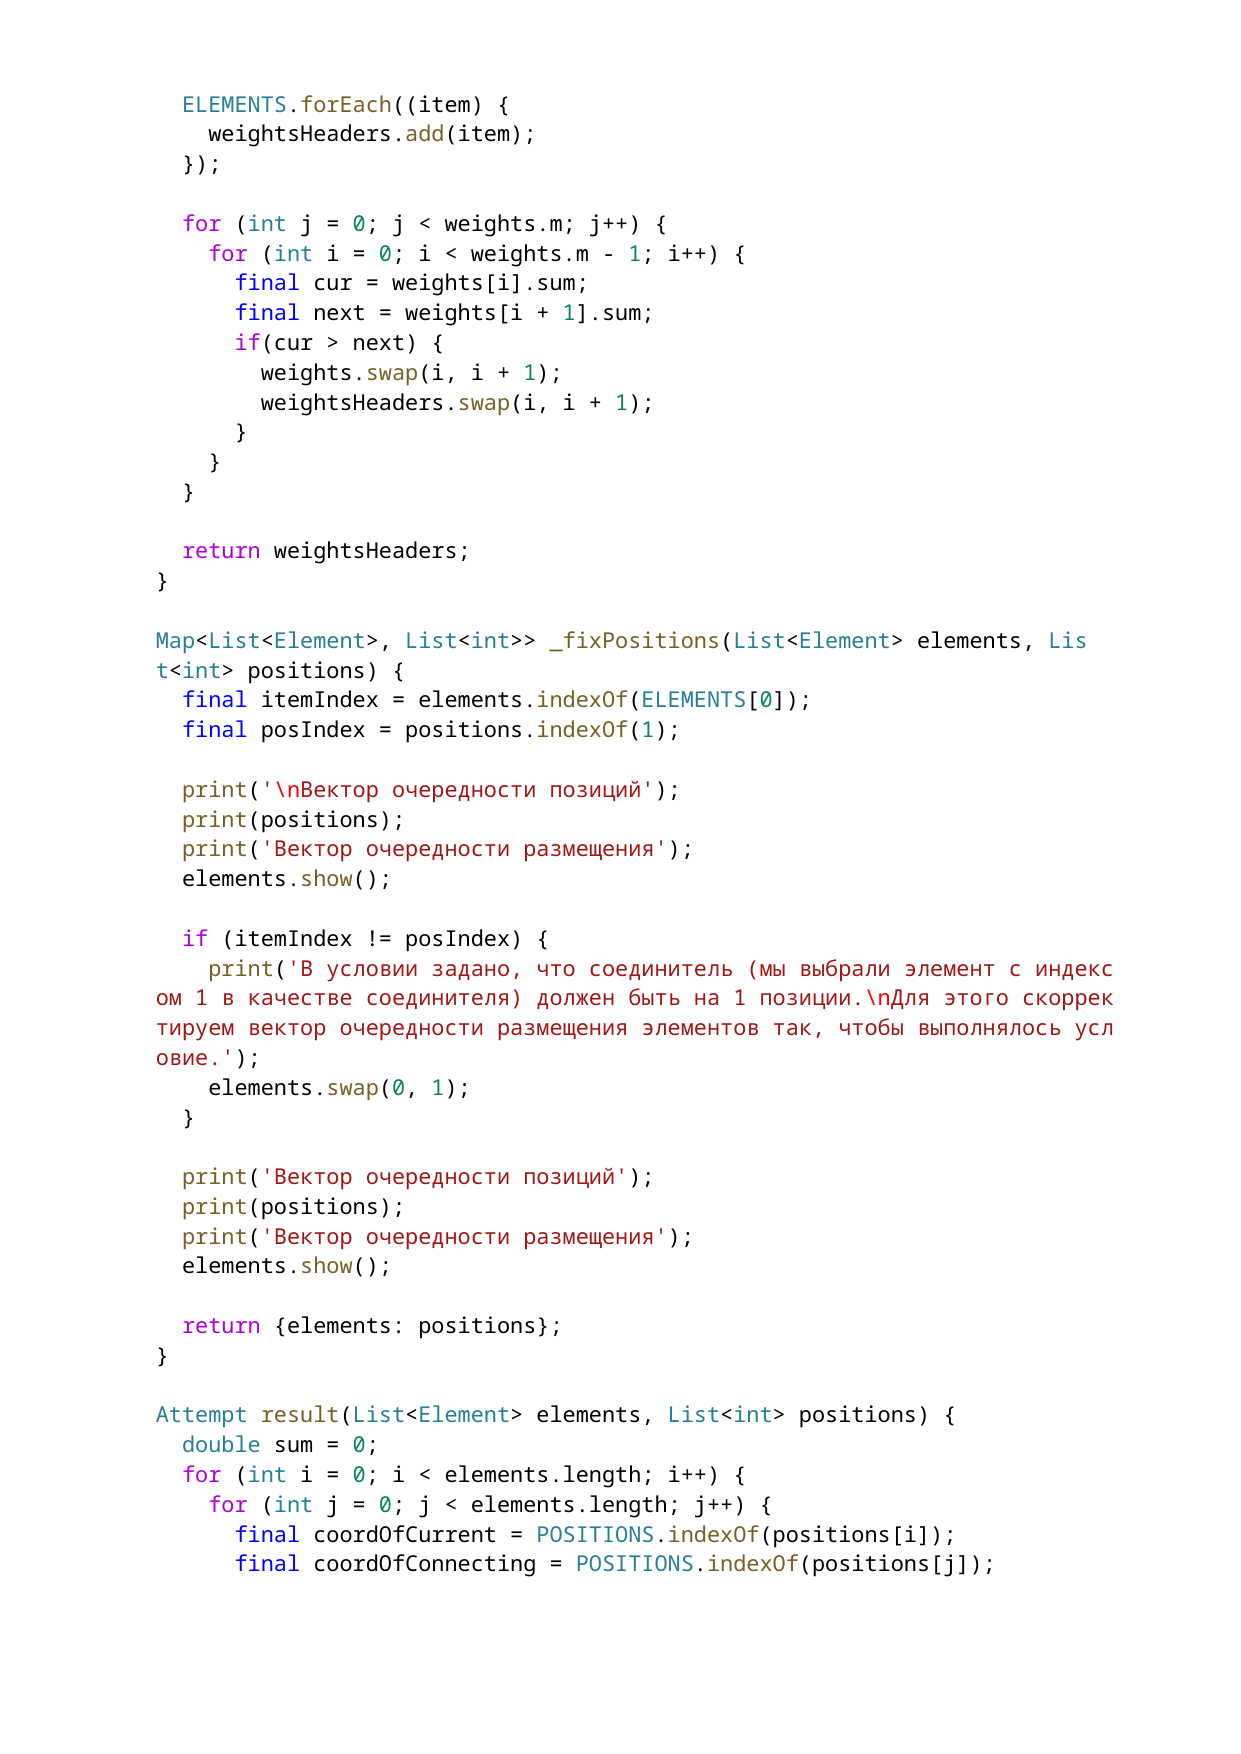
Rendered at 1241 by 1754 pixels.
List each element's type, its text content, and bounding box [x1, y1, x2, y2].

text } [156, 565, 1122, 595]
text for (int j = 0; j < weights.m; j++) { [156, 208, 1122, 238]
text } [156, 1102, 1122, 1131]
text if (itemIndex != posIndex) { [156, 923, 1122, 953]
text if(cur > next) { [156, 327, 1122, 357]
text final itemIndex = elements.indexOf(ELEMENTS[0]); [156, 684, 1122, 714]
text Attempt result(List<Element> elements, List<int> positions) { [156, 1399, 1122, 1429]
text final coordOfCurrent = POSITIONS.indexOf(positions[i]); [156, 1519, 1122, 1548]
text }); [156, 148, 1122, 178]
text print(positions); [156, 1191, 1122, 1221]
text return {elements: positions}; [156, 1310, 1122, 1340]
text final posIndex = positions.indexOf(1); [156, 714, 1122, 744]
text for (int i = 0; i < weights.m - 1; i++) { [156, 238, 1122, 267]
text } [156, 446, 1122, 476]
text print('\nВектор очередности позиций'); [156, 774, 1122, 804]
text for (int i = 0; i < elements.length; i++) { [156, 1459, 1122, 1489]
text print(positions); [156, 804, 1122, 833]
text } [156, 476, 1122, 506]
text weightsHeaders.swap(i, i + 1); [156, 387, 1122, 416]
text elements.swap(0, 1); [156, 1072, 1122, 1102]
text } [156, 1340, 1122, 1370]
text print('В условии задано, что соединитель (мы выбрали элемент с индексом 1 в качестве соединителя) должен быть на 1 позиции.\nДля этого скорректируем вектор очередности размещения элементов так, чтобы выполнялось условие.'); [156, 953, 1122, 1072]
text print('Вектор очередности размещения'); [156, 1221, 1122, 1251]
text elements.show(); [156, 1251, 1122, 1280]
text final cur = weights[i].sum; [156, 267, 1122, 297]
text final coordOfConnecting = POSITIONS.indexOf(positions[j]); [156, 1548, 1122, 1578]
text weights.swap(i, i + 1); [156, 357, 1122, 387]
text print('Вектор очередности позиций'); [156, 1161, 1122, 1191]
text print('Вектор очередности размещения'); [156, 833, 1122, 863]
text Map<List<Element>, List<int>> _fixPositions(List<Element> elements, List<int> positions) { [156, 625, 1122, 684]
text } [156, 416, 1122, 446]
text for (int j = 0; j < elements.length; j++) { [156, 1489, 1122, 1519]
text weightsHeaders.add(item); [156, 118, 1122, 148]
text final next = weights[i + 1].sum; [156, 297, 1122, 327]
text elements.show(); [156, 863, 1122, 893]
text double sum = 0; [156, 1429, 1122, 1459]
text return weightsHeaders; [156, 536, 1122, 565]
text ELEMENTS.forEach((item) { [156, 89, 1122, 118]
